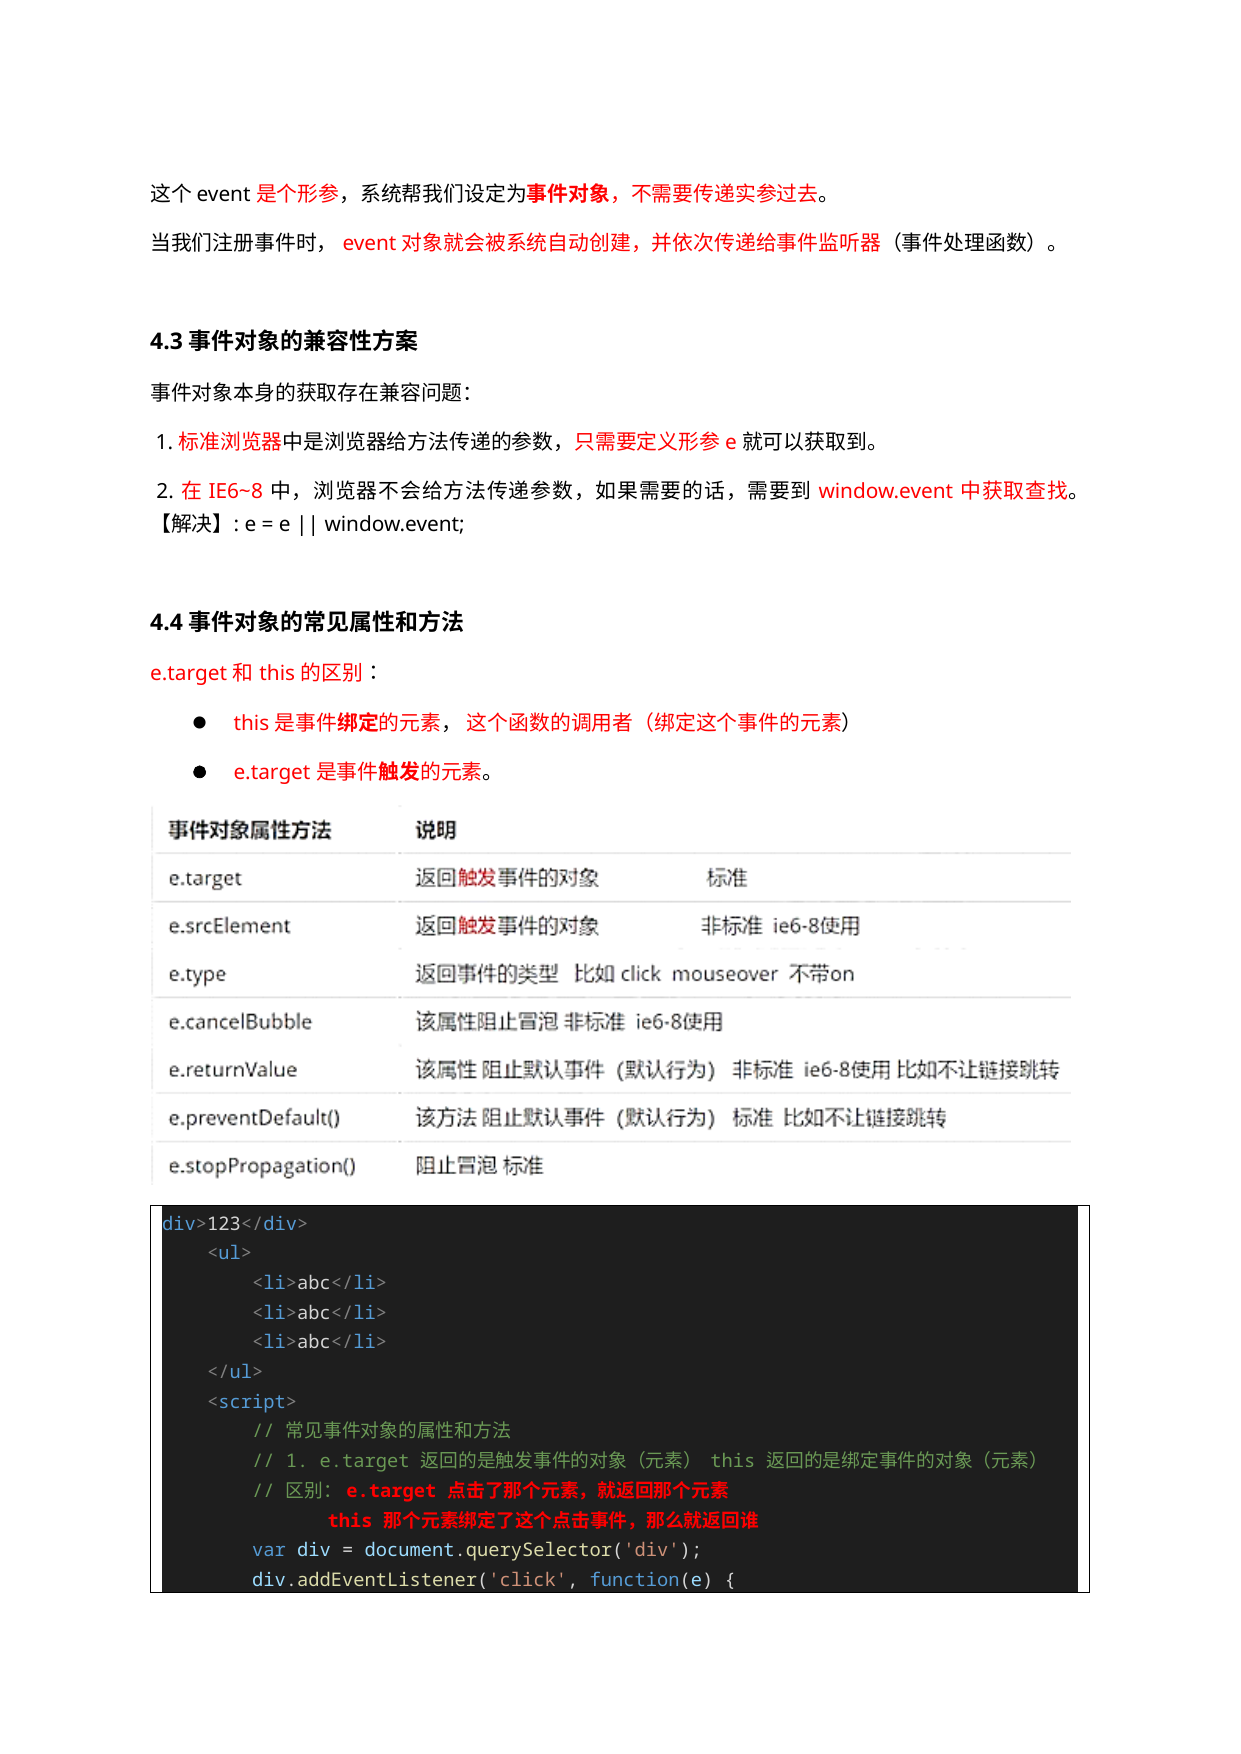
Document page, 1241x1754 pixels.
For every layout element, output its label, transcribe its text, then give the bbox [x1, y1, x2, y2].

text 4.3 事件对象的兼容性方案 [150, 323, 1090, 357]
text 2. 在 IE6~8 中，浏览器不会给方法传递参数，如果需要的话，需要到 window.event 中获取查找。 【解决】: e = e || window.event; [150, 474, 1090, 537]
text 1. 标准浏览器中是浏览器给方法传递的参数，只需要定义形参 e 就可以获取到。 [150, 425, 1090, 455]
list e.target 是事件触发的元素。 [192, 755, 1090, 786]
text 当我们注册事件时， event 对象就会被系统自动创建，并依次传递给事件监听器（事件处理函数）。 [150, 227, 1090, 257]
text e.target 和 this 的区别： [150, 656, 1090, 687]
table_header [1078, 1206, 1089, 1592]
list this 是事件绑定的元素， 这个函数的调用者（绑定这个事件的元素） [192, 706, 1090, 736]
text 这个 event 是个形参，系统帮我们设定为事件对象，不需要传递实参过去。 [150, 177, 1090, 207]
picture [150, 804, 1071, 1185]
text 事件对象本身的获取存在兼容问题： [150, 376, 1090, 406]
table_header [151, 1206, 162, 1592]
text 4.4 事件对象的常见属性和方法 [150, 604, 1090, 637]
